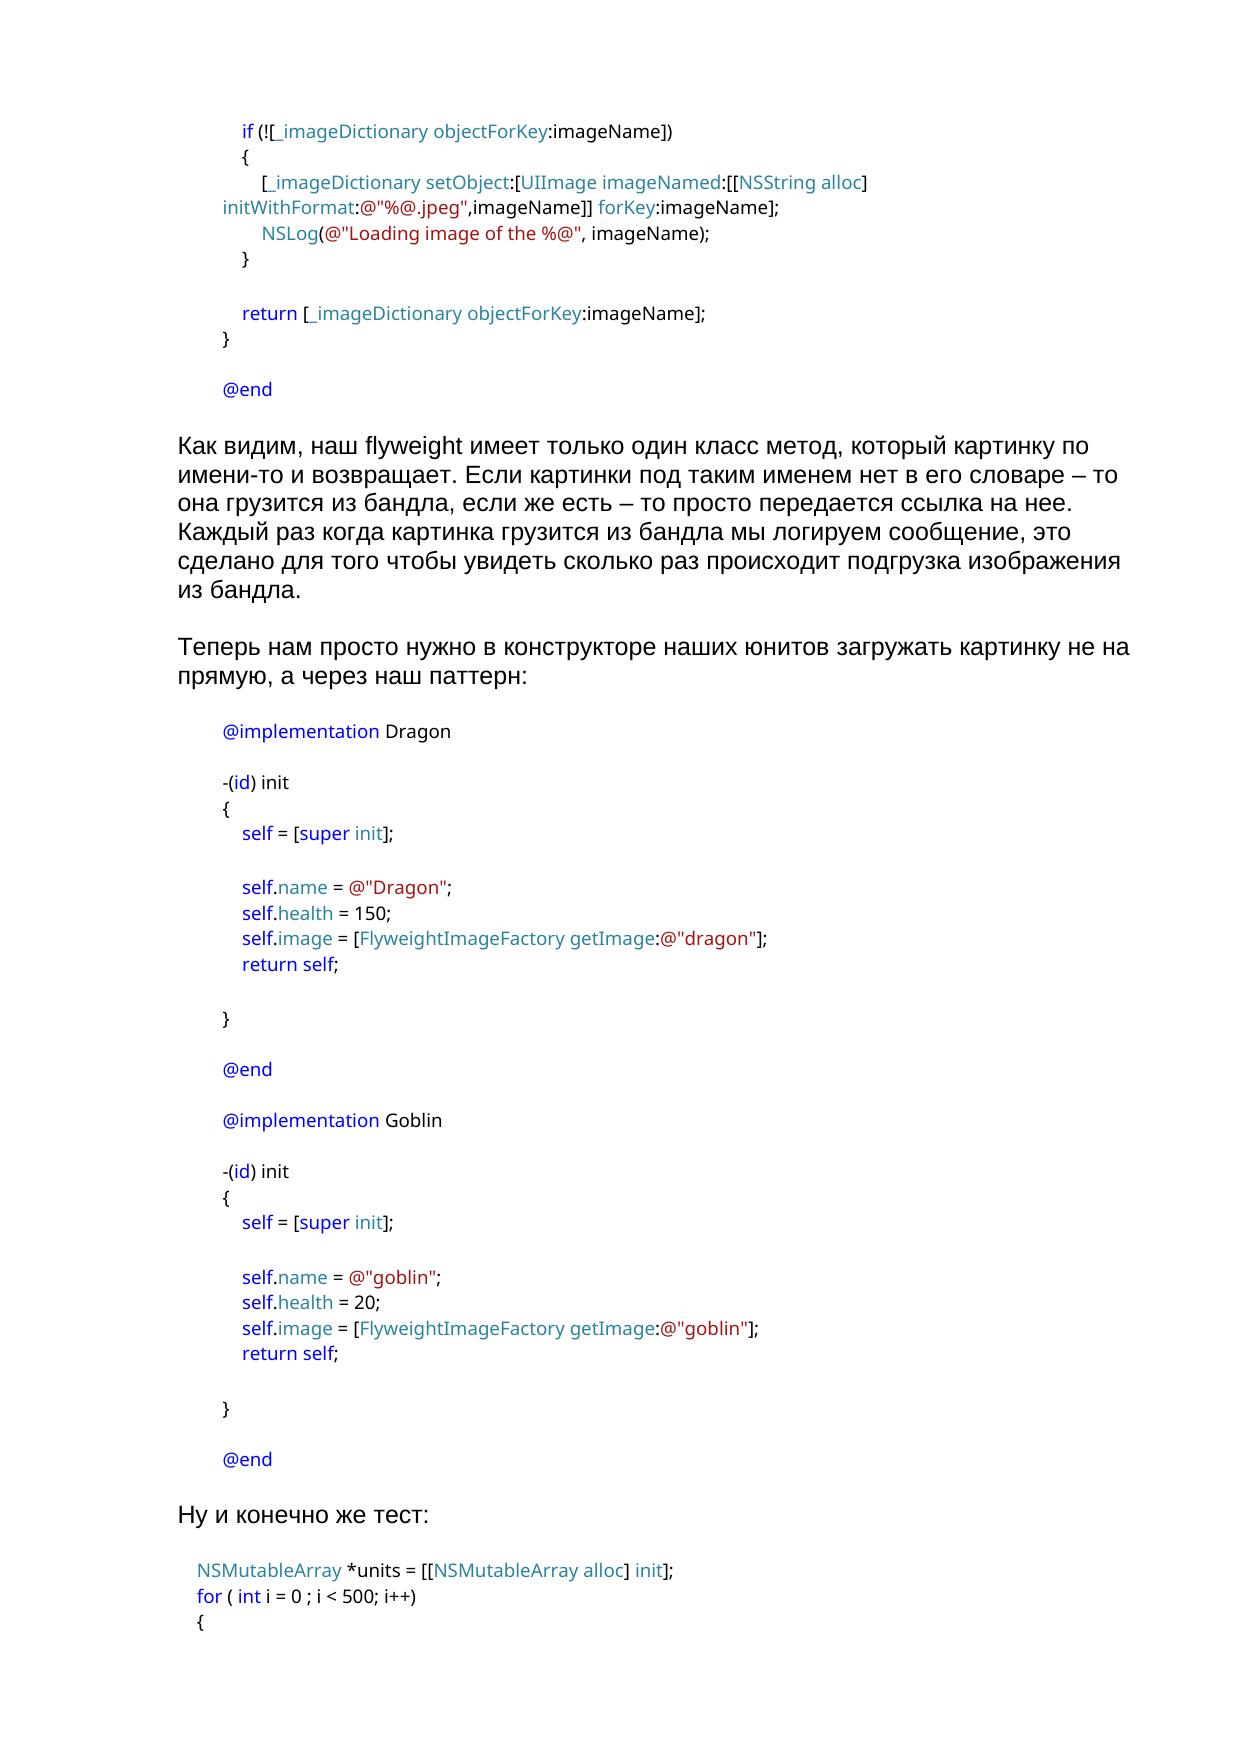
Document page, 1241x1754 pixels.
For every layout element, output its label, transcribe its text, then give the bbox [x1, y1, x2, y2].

text @implementation Goblin [222, 1108, 1152, 1133]
text -(id) init [222, 1159, 1152, 1184]
text self.name = @"goblin"; [222, 1264, 1152, 1289]
text self.health = 150; [222, 900, 1152, 926]
text } [222, 246, 1152, 271]
text } [222, 326, 1152, 351]
text self.health = 20; [222, 1289, 1152, 1315]
text return self; [222, 1341, 1152, 1366]
text { [222, 795, 1152, 820]
text { [222, 1184, 1152, 1210]
text self.name = @"Dragon"; [222, 875, 1152, 900]
text self = [super init]; [222, 1210, 1152, 1235]
text return [_imageDictionary objectForKey:imageName]; [222, 300, 1152, 326]
text Как видим, наш flyweight имеет только один класс метод, который картинку по имени-то и возвращает. Если картинки под таким именем нет в его словаре – то она грузится из бандла, если же есть – то просто передается ссылка на нее. Каждый раз когда картинка грузится из бандла мы логируем сообщение, это сделано для того чтобы увидеть сколько раз происходит подгрузка изображения из бандла. [177, 431, 1152, 603]
text -(id) init [222, 769, 1152, 795]
text self.image = [FlyweightImageFactory getImage:@"dragon"]; [222, 926, 1152, 951]
text for ( int i = 0 ; i < 500; i++) [177, 1583, 1152, 1609]
text Теперь нам просто нужно в конструкторе наших юнитов загружать картинку не на прямую, а через наш паттерн: [177, 632, 1152, 689]
text [_imageDictionary setObject:[UIImage imageNamed:[[NSString alloc] initWithFormat:@"%@.jpeg",imageName]] forKey:imageName]; [222, 169, 1152, 220]
text { [177, 1609, 1152, 1634]
text { [222, 144, 1152, 169]
text @end [177, 1446, 1152, 1471]
text } [222, 1006, 1152, 1031]
text self.image = [FlyweightImageFactory getImage:@"goblin"]; [222, 1315, 1152, 1341]
text NSMutableArray *units = [[NSMutableArray alloc] init]; [177, 1558, 1152, 1583]
text NSLog(@"Loading image of the %@", imageName); [222, 220, 1152, 246]
text Ну и конечно же тест: [177, 1500, 1152, 1529]
text @end [222, 377, 1152, 402]
text self = [super init]; [222, 820, 1152, 846]
text return self; [222, 951, 1152, 977]
text @implementation Dragon [222, 718, 1152, 744]
text @end [222, 1057, 1152, 1082]
text if (![_imageDictionary objectForKey:imageName]) [222, 118, 1152, 144]
text } [222, 1395, 1152, 1420]
